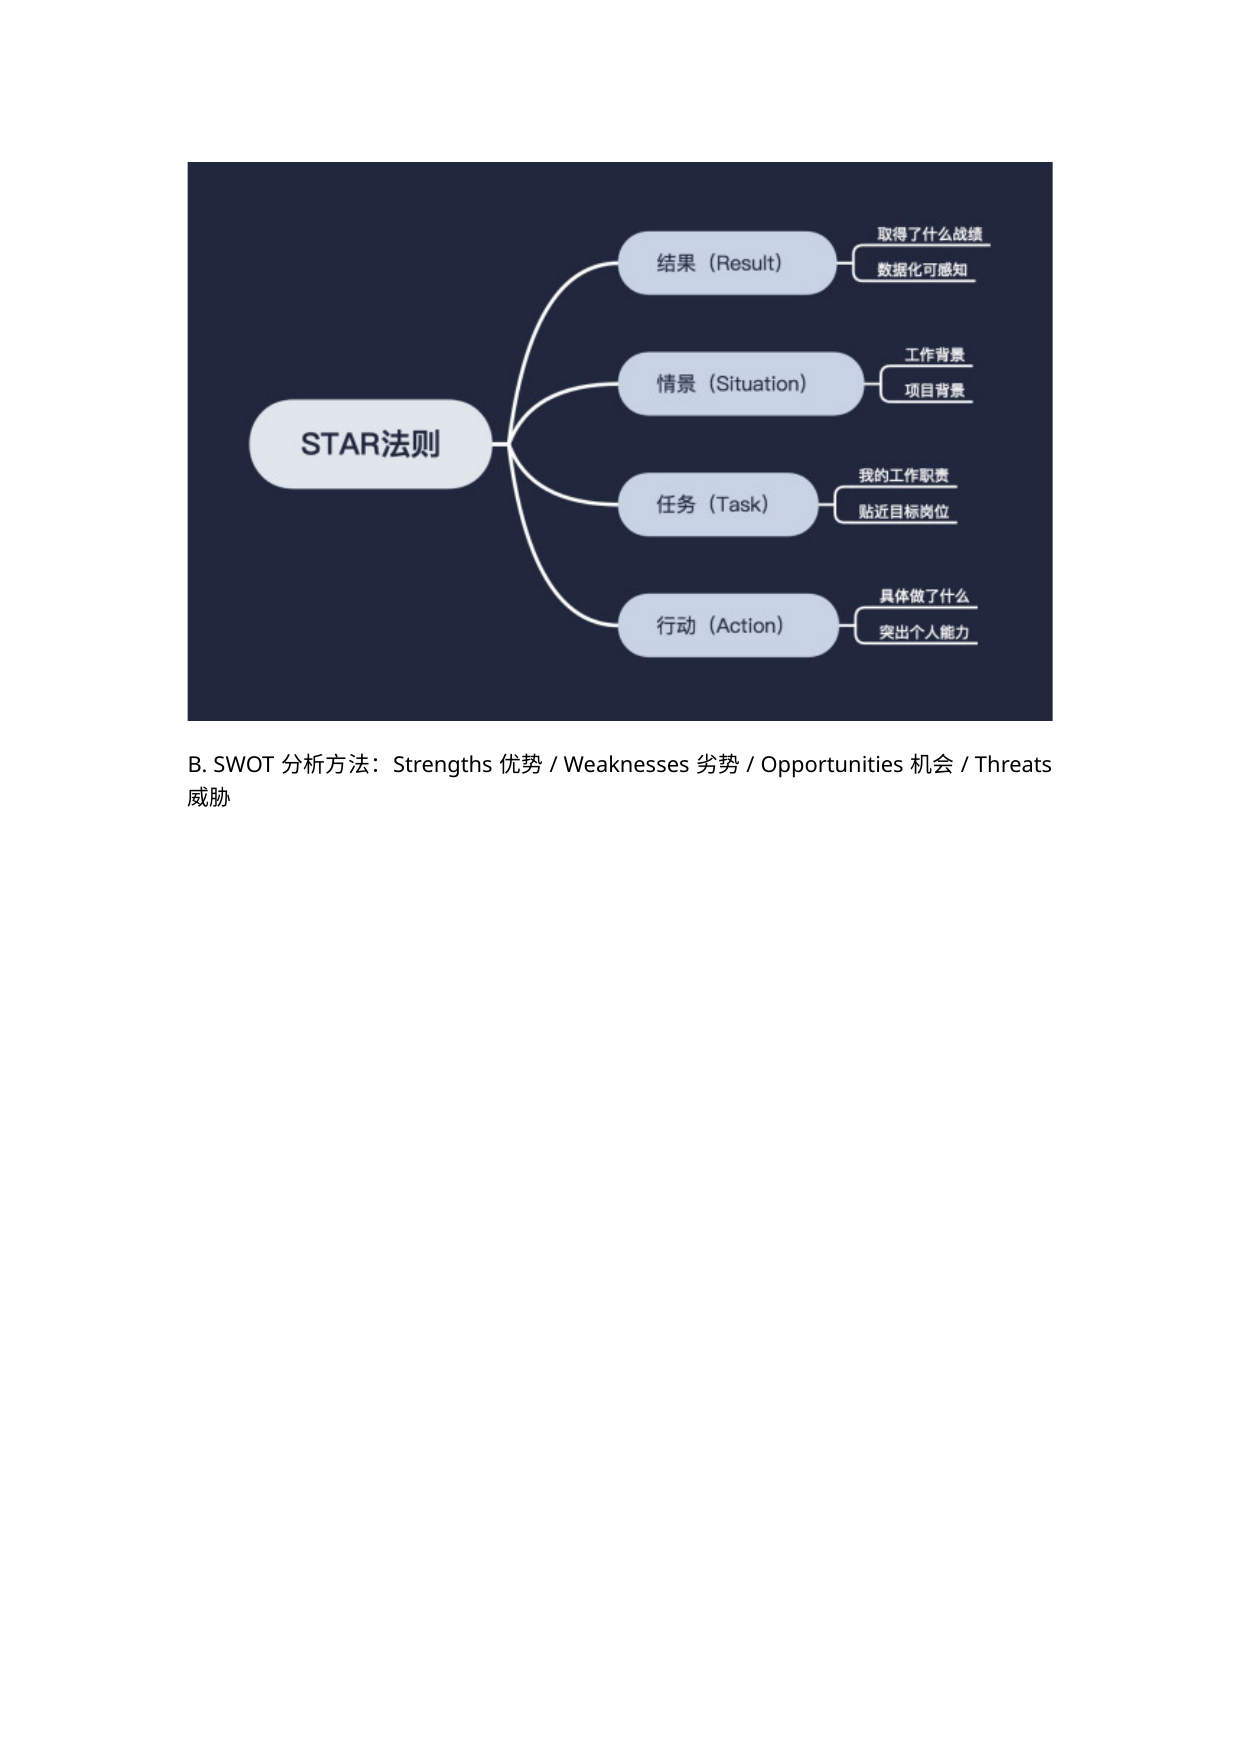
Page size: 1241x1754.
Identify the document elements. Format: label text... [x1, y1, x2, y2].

text B. SWOT 分析方法：Strengths 优势 / Weaknesses 劣势 / Opportunities 机会 / Threats威胁 [187, 747, 1053, 812]
picture [187, 162, 1053, 721]
